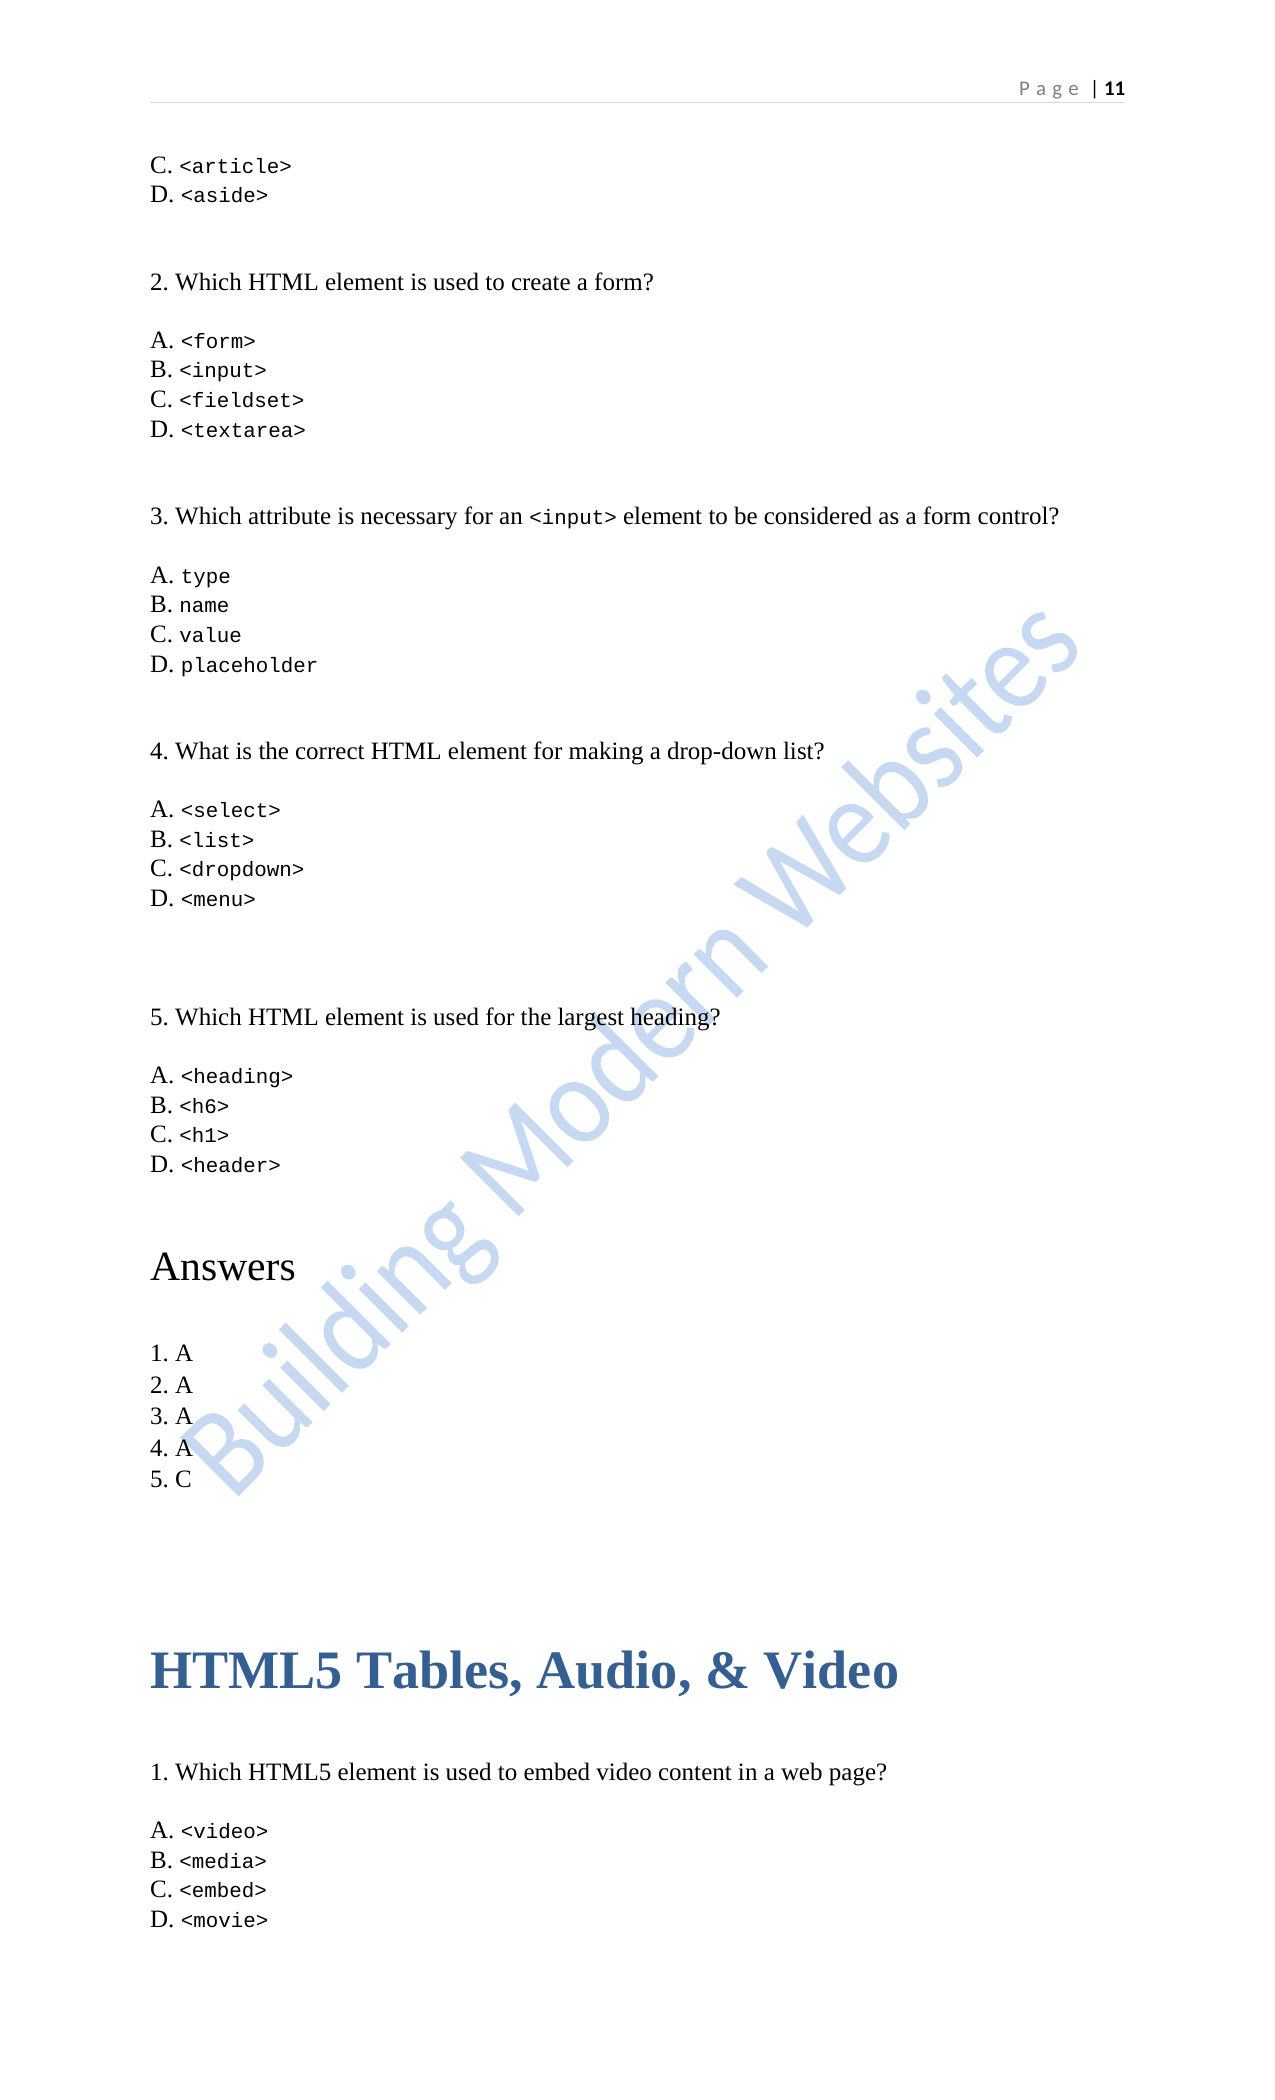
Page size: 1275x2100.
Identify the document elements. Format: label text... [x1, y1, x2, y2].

text 4. What is the correct HTML element for making a drop-down list? [150, 707, 1125, 765]
text A. <select> B. <list> C. <dropdown> D. <menu> [150, 794, 1125, 912]
text A. <video> B. <media> C. <embed> D. <movie> [150, 1815, 1125, 1933]
text Answers [150, 1208, 1125, 1289]
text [150, 150, 1125, 209]
text 2. Which HTML element is used to create a form? [150, 238, 1125, 296]
text 1. A 2. A 3. A 4. A 5. C [150, 1307, 1125, 1521]
text A. type B. name C. value D. placeholder [150, 560, 1125, 678]
subtitle HTML5 Tables, Audio, & Video [150, 1638, 1125, 1700]
text 1. Which HTML5 element is used to embed video content in a web page? [150, 1757, 1125, 1786]
text A. <heading> B. <h6> C. <h1> D. <header> [150, 1060, 1125, 1179]
text 5. Which HTML element is used for the largest heading? [150, 1002, 1125, 1031]
text A. <form> B. <input> C. <fieldset> D. <textarea> [150, 325, 1125, 443]
text 3. Which attribute is necessary for an <input> element to be considered as a form control? [150, 472, 1125, 531]
